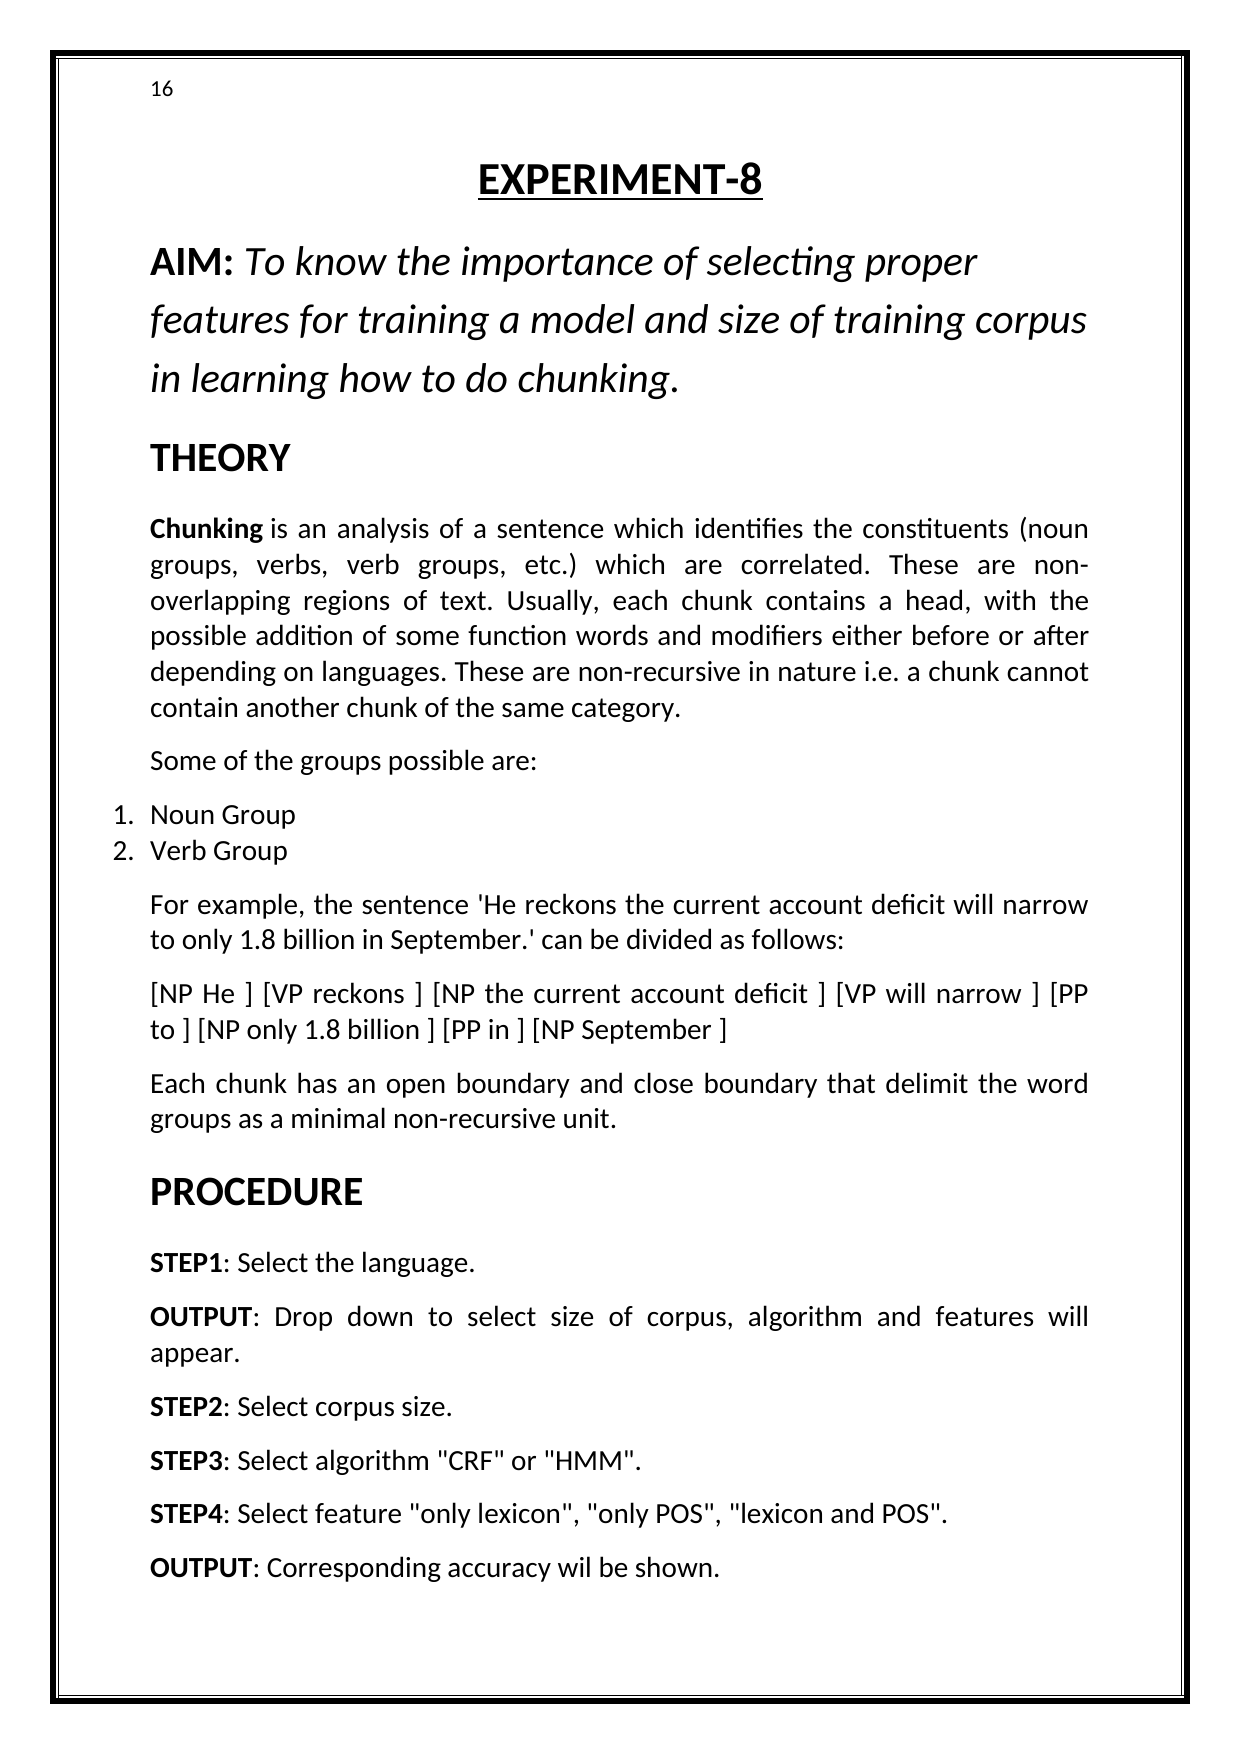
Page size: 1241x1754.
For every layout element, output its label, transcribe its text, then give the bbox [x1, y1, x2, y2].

text EXPERIMENT-8 [150, 150, 1090, 206]
text For example, the sentence 'He reckons the current account deficit will narrow to only 1.8 billion in September.' can be divided as follows: [150, 886, 1090, 957]
text PROCEDURE [150, 1165, 1090, 1216]
text OUTPUT: Drop down to select size of corpus, algorithm and features will appear. [150, 1298, 1090, 1369]
list Verb Group [112, 832, 1090, 868]
text Some of the groups possible are: [150, 742, 1090, 778]
text STEP1: Select the language. [150, 1244, 1090, 1280]
text OUTPUT: Corresponding accuracy wil be shown. [150, 1549, 1090, 1585]
text STEP3: Select algorithm "CRF" or "HMM". [150, 1442, 1090, 1477]
text Chunking is an analysis of a sentence which identifies the constituents (noun groups, verbs, verb groups, etc.) which are correlated. These are non-overlapping regions of text. Usually, each chunk contains a head, with the possible addition of some function words and modifiers either before or after depending on languages. These are non-recursive in nature i.e. a chunk cannot contain another chunk of the same category. [150, 511, 1090, 724]
text AIM: To know the importance of selecting proper features for training a model and size of training corpus in learning how to do chunking. [150, 235, 1090, 403]
text Each chunk has an open boundary and close boundary that delimit the word groups as a minimal non-recursive unit. [150, 1065, 1090, 1136]
text THEORY [150, 431, 1090, 482]
text STEP4: Select feature "only lexicon", "only POS", "lexicon and POS". [150, 1496, 1090, 1531]
text [NP He ] [VP reckons ] [NP the current account deficit ] [VP will narrow ] [PP to ] [NP only 1.8 billion ] [PP in ] [NP September ] [150, 975, 1090, 1047]
list Noun Group [112, 796, 1090, 832]
text STEP2: Select corpus size. [150, 1388, 1090, 1423]
